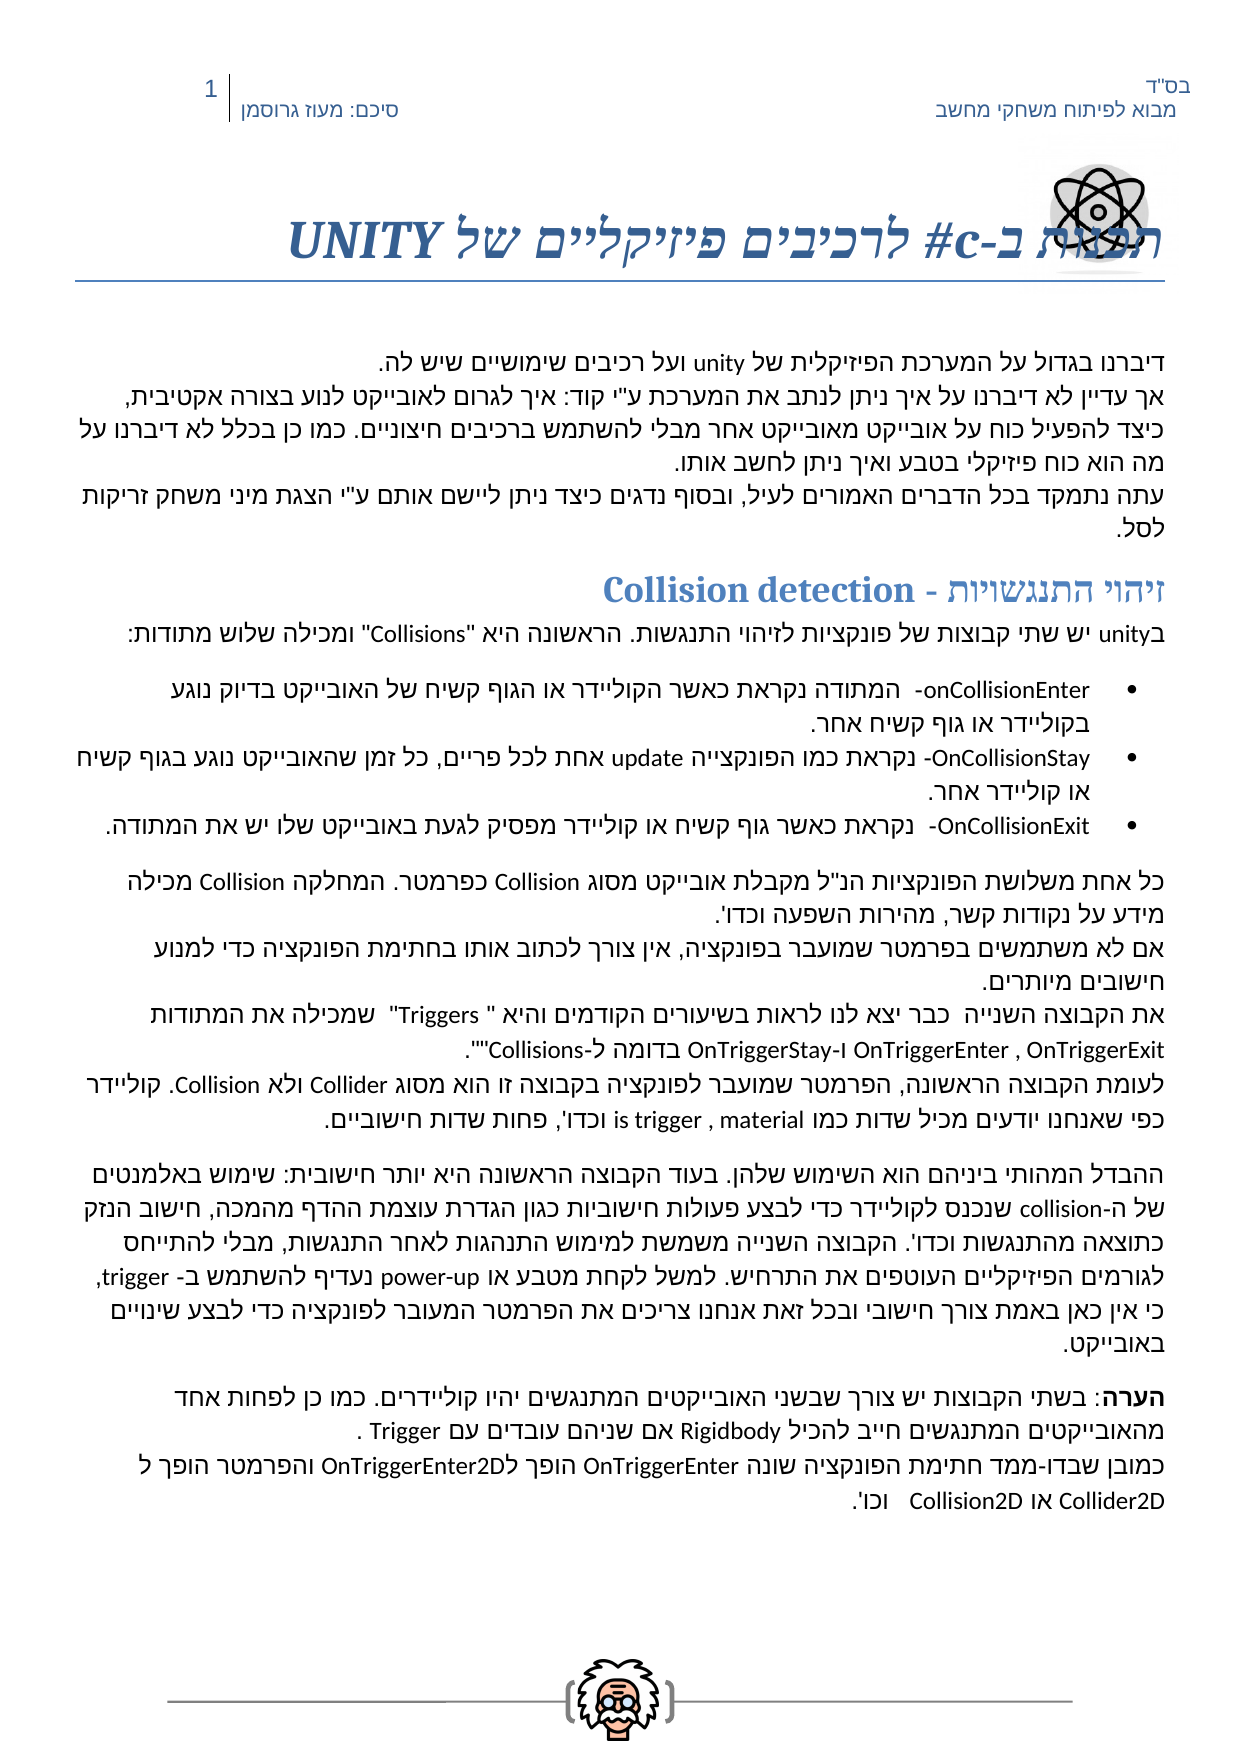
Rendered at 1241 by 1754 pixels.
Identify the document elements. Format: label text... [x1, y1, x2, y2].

subtitle תכנות ב-c# לרכיבים פיזיקליים של UNITY [75, 208, 1165, 280]
subtitle זיהוי התנגשויות - Collision detection [75, 567, 1165, 612]
text ההבדל המהותי ביניהם הוא השימוש שלהן. בעוד הקבוצה הראשונה היא יותר חישובית: שימוש באלמנטים של ה-collision שנכנס לקוליידר כדי לבצע פעולות חישוביות כגון הגדרת עוצמת ההדף מהמכה, חישוב הנזק כתוצאה מהתנגשות וכדו'. הקבוצה השנייה משמשת למימוש התנהגות לאחר התנגשות, מבלי להתייחס לגורמים הפיזיקליים העוטפים את התרחיש. למשל לקחת מטבע או power-up נעדיף להשתמש ב- trigger, כי אין כאן באמת צורך חישובי ובכל זאת אנחנו צריכים את הפרמטר המעובר לפונקציה כדי לבצע שינויים באובייקט. [75, 1160, 1165, 1357]
text דיברנו בגדול על המערכת הפיזיקלית של unity ועל רכיבים שימושיים שיש לה. אך עדיין לא דיברנו על איך ניתן לנתב את המערכת ע"י קוד: איך לגרום לאובייקט לנוע בצורה אקטיבית, כיצד להפעיל כוח על אובייקט מאובייקט אחר מבלי להשתמש ברכיבים חיצוניים. כמו כן בכלל לא דיברנו על מה הוא כוח פיזיקלי בטבע ואיך ניתן לחשב אותו. עתה נתמקד בכל הדברים האמורים לעיל, ובסוף נדגים כיצד ניתן ליישם אותם ע"י הצגת מיני משחק זריקות לסל. [75, 314, 1165, 542]
picture [577, 1659, 659, 1741]
list OnCollisionExit- נקראת כאשר גוף קשיח או קוליידר מפסיק לגעת באובייקט שלו יש את המתודה. [75, 810, 1128, 840]
list onCollisionEnter- המתודה נקראת כאשר הקוליידר או הגוף קשיח של האובייקט בדיוק נוגע בקוליידר או גוף קשיח אחר. [75, 674, 1128, 738]
text כל אחת משלושת הפונקציות הנ"ל מקבלת אובייקט מסוג Collision כפרמטר. המחלקה Collision מכילה מידע על נקודות קשר, מהירות השפעה וכדו'. אם לא משתמשים בפרמטר שמועבר בפונקציה, אין צורך לכתוב אותו בחתימת הפונקציה כדי למנוע חישובים מיותרים. את הקבוצה השנייה כבר יצא לנו לראות בשיעורים הקודמים והיא " Triggers" שמכילה את המתודות OnTriggerEnter , OnTriggerExit ו-OnTriggerStay בדומה ל-Collisions"". לעומת הקבוצה הראשונה, הפרמטר שמועבר לפונקציה בקבוצה זו הוא מסוג Collider ולא Collision. קוליידר כפי שאנחנו יודעים מכיל שדות כמו is trigger , material וכדו', פחות שדות חישוביים. [75, 866, 1165, 1135]
list OnCollisionStay- נקראת כמו הפונקצייה update אחת לכל פריים, כל זמן שהאובייקט נוגע בגוף קשיח או קוליידר אחר. [75, 742, 1128, 806]
text הערה: בשתי הקבוצות יש צורך שבשני האובייקטים המתנגשים יהיו קוליידרים. כמו כן לפחות אחד מהאובייקטים המתנגשים חייב להכיל Rigidbody אם שניהם עובדים עם Trigger . כמובן שבדו-ממד חתימת הפונקציה שונה OnTriggerEnter הופך לOnTriggerEnter2D והפרמטר הופך לCollider2D או Collision2D וכו'. [75, 1382, 1165, 1551]
text בunity יש שתי קבוצות של פונקציות לזיהוי התנגשות. הראשונה היא "Collisions" ומכילה שלוש מתודות: [75, 618, 1165, 649]
